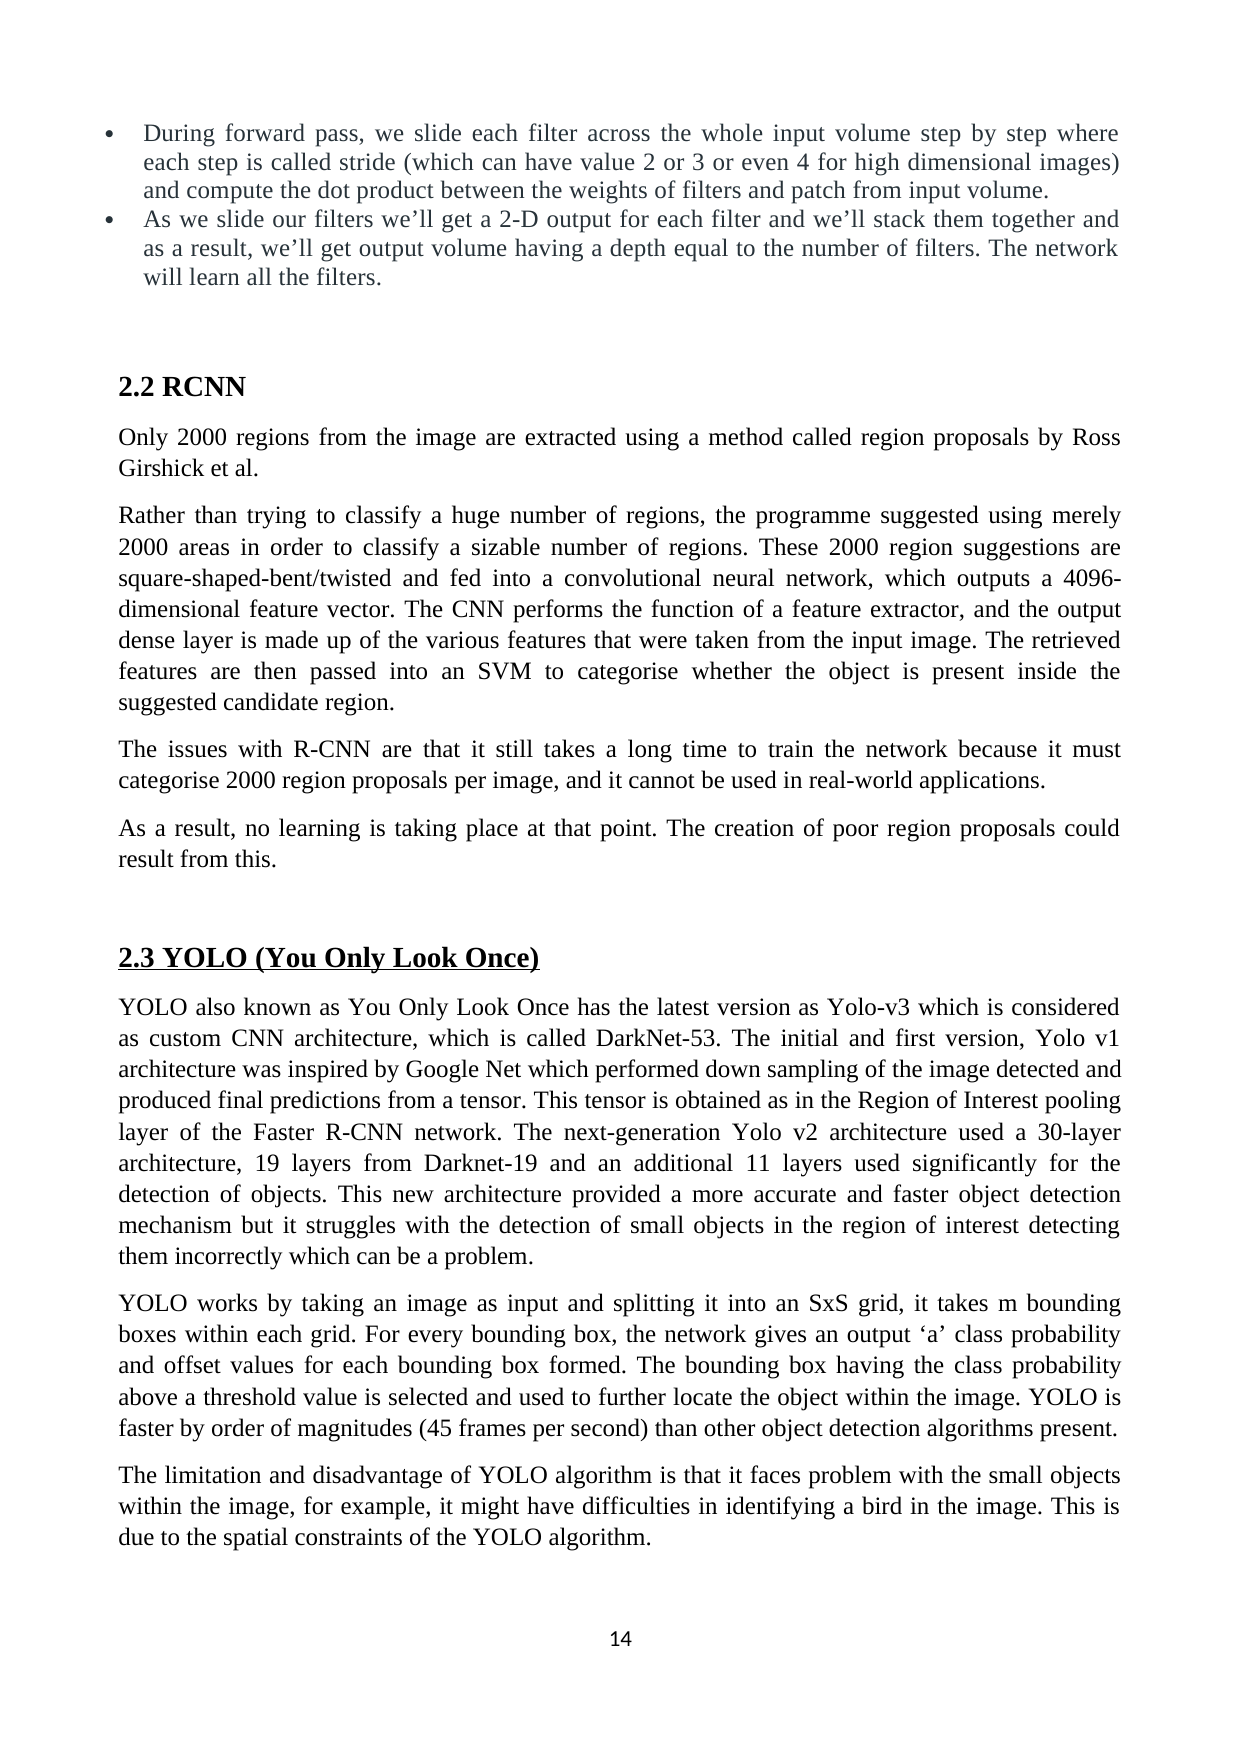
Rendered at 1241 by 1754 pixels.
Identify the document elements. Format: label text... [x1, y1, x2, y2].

text Only 2000 regions from the image are extracted using a method called region proposals by Ross Girshick et al. [118, 422, 1122, 482]
text The issues with R-CNN are that it still takes a long time to train the network because it must categorise 2000 region proposals per image, and it cannot be used in real-world applications. [118, 734, 1122, 794]
text YOLO works by taking an image as input and splitting it into an SxS grid, it takes m bounding boxes within each grid. For every bounding box, the network gives an output ‘a’ class probability and offset values for each bounding box formed. The bounding box having the class probability above a threshold value is selected and used to further locate the object within the image. YOLO is faster by order of magnitudes (45 frames per second) than other object detection algorithms present. [118, 1288, 1122, 1441]
list As we slide our filters we’ll get a 2-D output for each filter and we’ll stack them together and as a result, we’ll get output volume having a depth equal to the number of filters. The network will learn all the filters. [106, 204, 1122, 291]
text 2.2 RCNN [118, 369, 1122, 402]
text Rather than trying to classify a huge number of regions, the programme suggested using merely 2000 areas in order to classify a sizable number of regions. These 2000 region suggestions are square-shaped-bent/twisted and fed into a convolutional neural network, which outputs a 4096-dimensional feature vector. The CNN performs the function of a feature extractor, and the output dense layer is made up of the various features that were taken from the input image. The retrieved features are then passed into an SVM to categorise whether the object is present inside the suggested candidate region. [118, 501, 1122, 716]
text As a result, no learning is taking place at that point. The creation of poor region proposals could result from this. [118, 813, 1122, 873]
text The limitation and disadvantage of YOLO algorithm is that it faces problem with the small objects within the image, for example, it might have difficulties in identifying a bird in the image. This is due to the spatial constraints of the YOLO algorithm. [118, 1460, 1122, 1551]
text 2.3 YOLO (You Only Look Once) [118, 940, 1122, 973]
text YOLO also known as You Only Look Once has the latest version as Yolo-v3 which is considered as custom CNN architecture, which is called DarkNet-53. The initial and first version, Yolo v1 architecture was inspired by Google Net which performed down sampling of the image detected and produced final predictions from a tensor. This tensor is obtained as in the Region of Interest pooling layer of the Faster R-CNN network. The next-generation Yolo v2 architecture used a 30-layer architecture, 19 layers from Darknet-19 and an additional 11 layers used significantly for the detection of objects. This new architecture provided a more accurate and faster object detection mechanism but it struggles with the detection of small objects in the region of interest detecting them incorrectly which can be a problem. [118, 992, 1122, 1269]
list During forward pass, we slide each filter across the whole input volume step by step where each step is called stride (which can have value 2 or 3 or even 4 for high dimensional images) and compute the dot product between the weights of filters and patch from input volume. [106, 118, 1122, 204]
